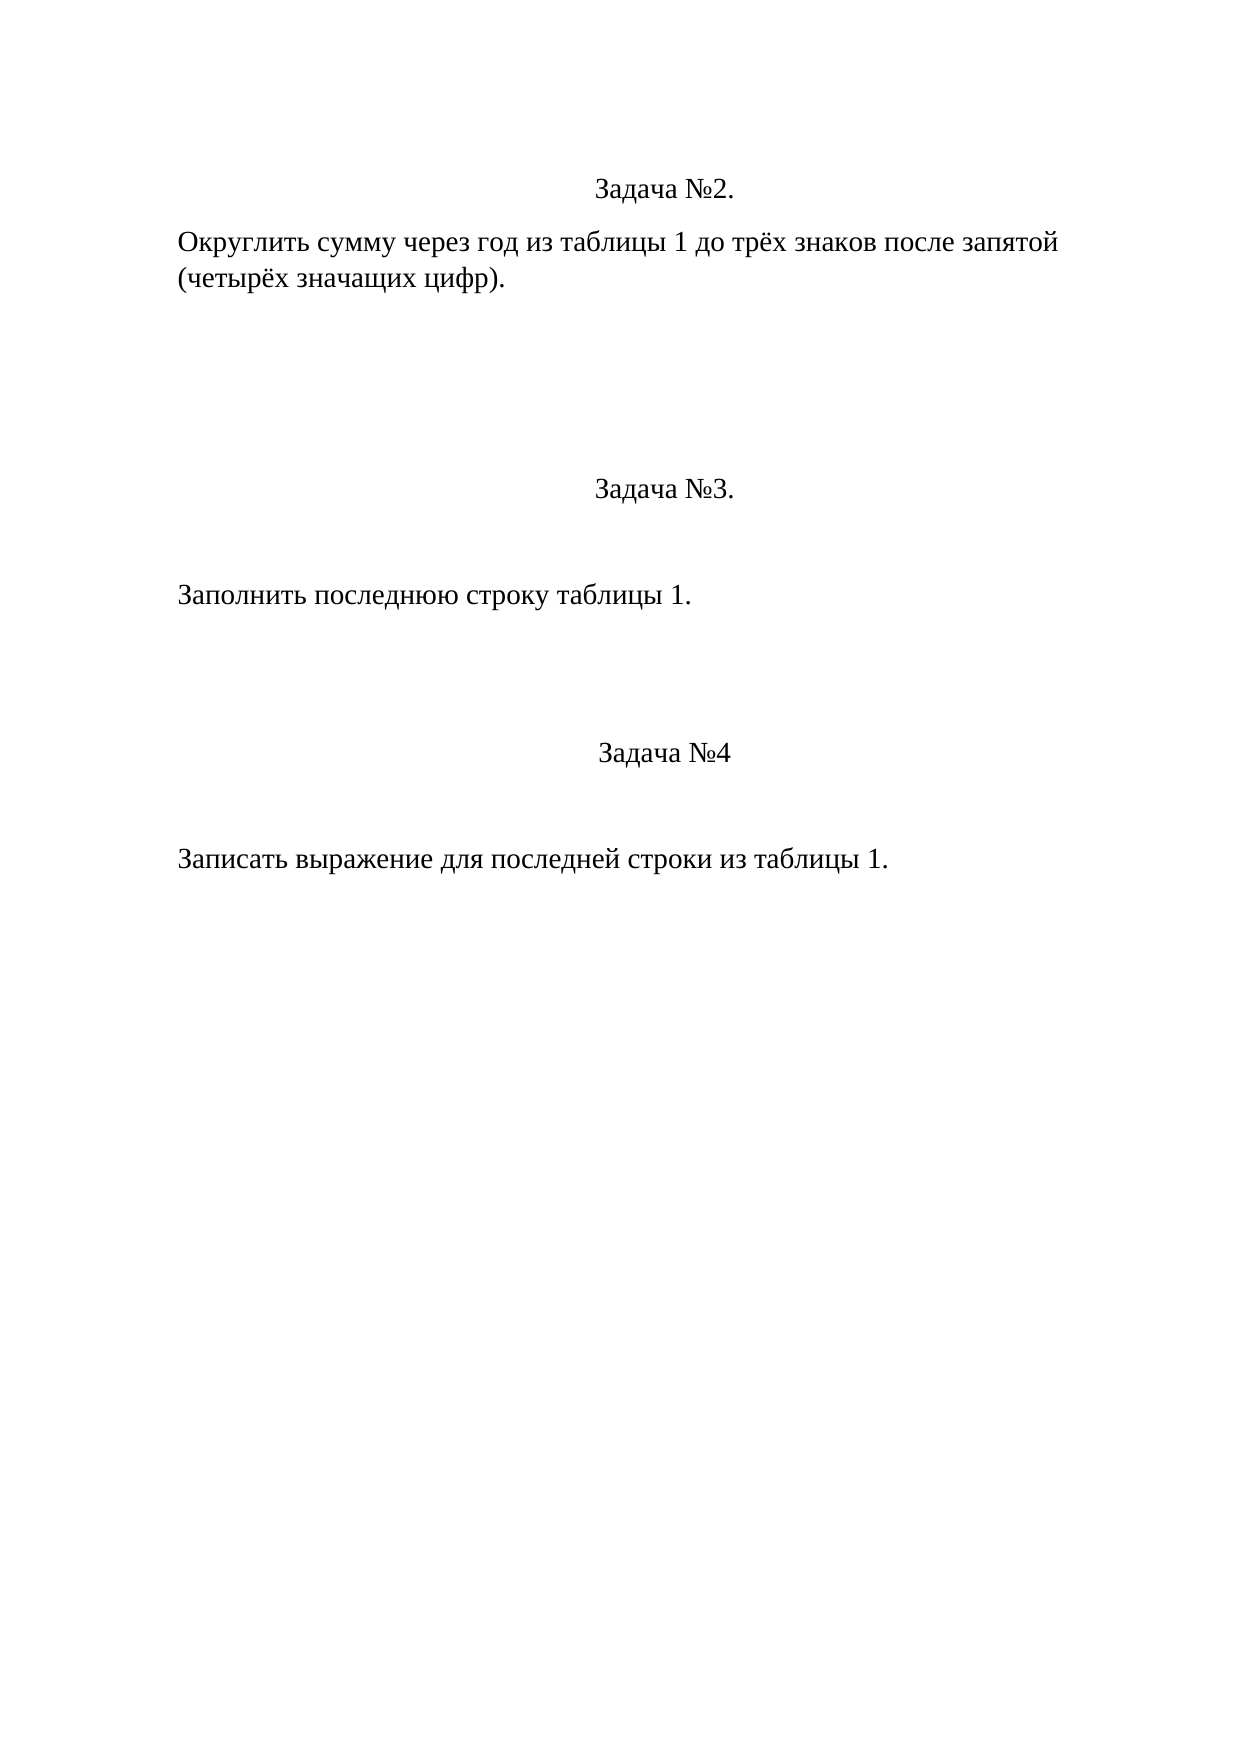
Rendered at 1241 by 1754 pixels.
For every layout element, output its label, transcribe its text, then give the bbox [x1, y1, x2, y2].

text Заполнить последнюю строку таблицы 1. [177, 577, 1152, 610]
text Задача №4 [177, 735, 1152, 769]
text Записать выражение для последней строки из таблицы 1. [177, 841, 1152, 874]
text Задача №3. [177, 471, 1152, 505]
text Задача №2. [177, 171, 1152, 204]
text Округлить сумму через год из таблицы 1 до трёх знаков после запятой (четырёх значащих цифр). [177, 224, 1152, 293]
